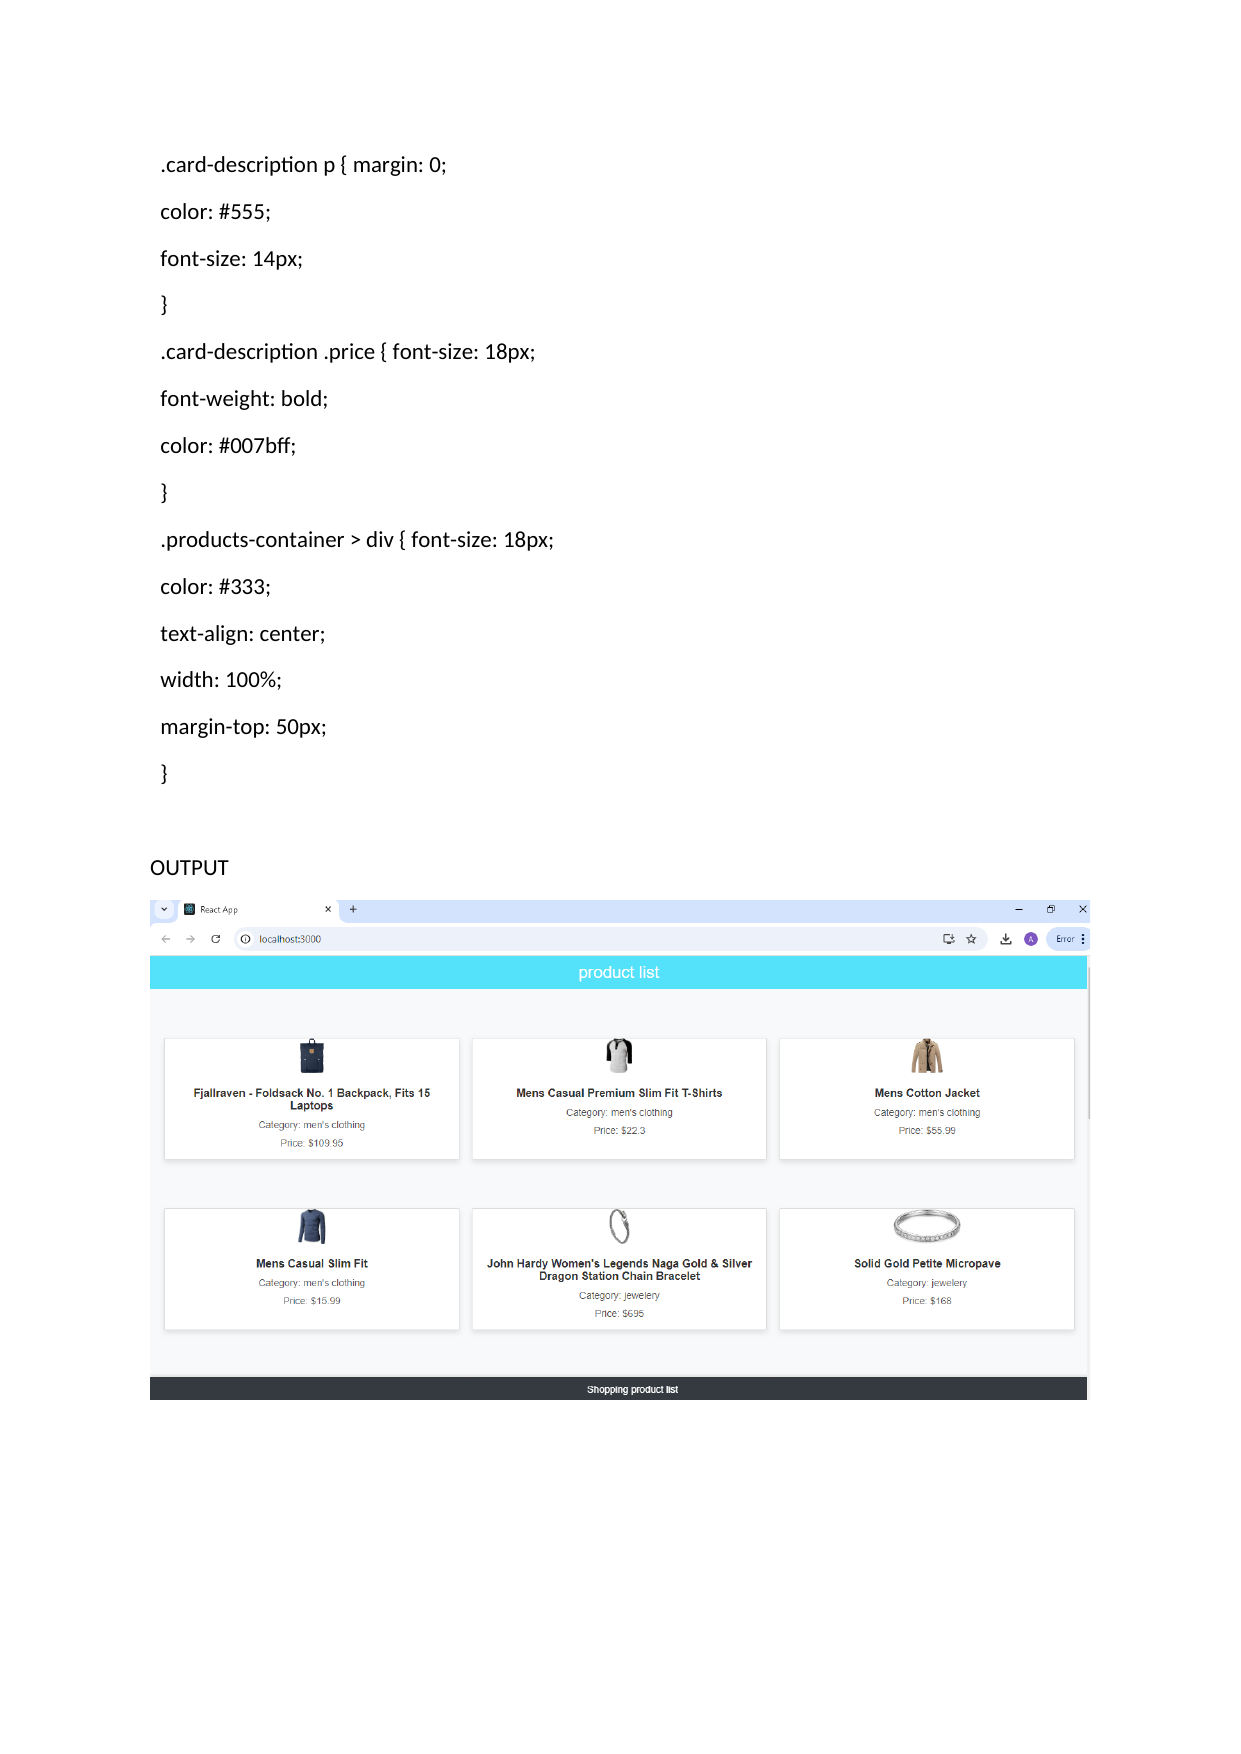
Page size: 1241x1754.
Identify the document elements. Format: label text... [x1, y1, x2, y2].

text .card-description p { margin: 0; [150, 150, 1090, 178]
text color: #007bff; [150, 431, 1090, 459]
text } [150, 478, 1090, 506]
text color: #555; [150, 197, 1090, 225]
text .products-container > div { font-size: 18px; [150, 525, 1090, 553]
text } [150, 291, 1090, 319]
text } [150, 759, 1090, 787]
text OUTPUT [150, 853, 1090, 881]
text width: 100%; [150, 666, 1090, 694]
text font-weight: bold; [150, 384, 1090, 412]
text .card-description .price { font-size: 18px; [150, 337, 1090, 366]
text font-size: 14px; [150, 244, 1090, 272]
text color: #333; [150, 572, 1090, 600]
text text-align: center; [150, 619, 1090, 647]
picture [150, 900, 1091, 1400]
text margin-top: 50px; [150, 712, 1090, 741]
